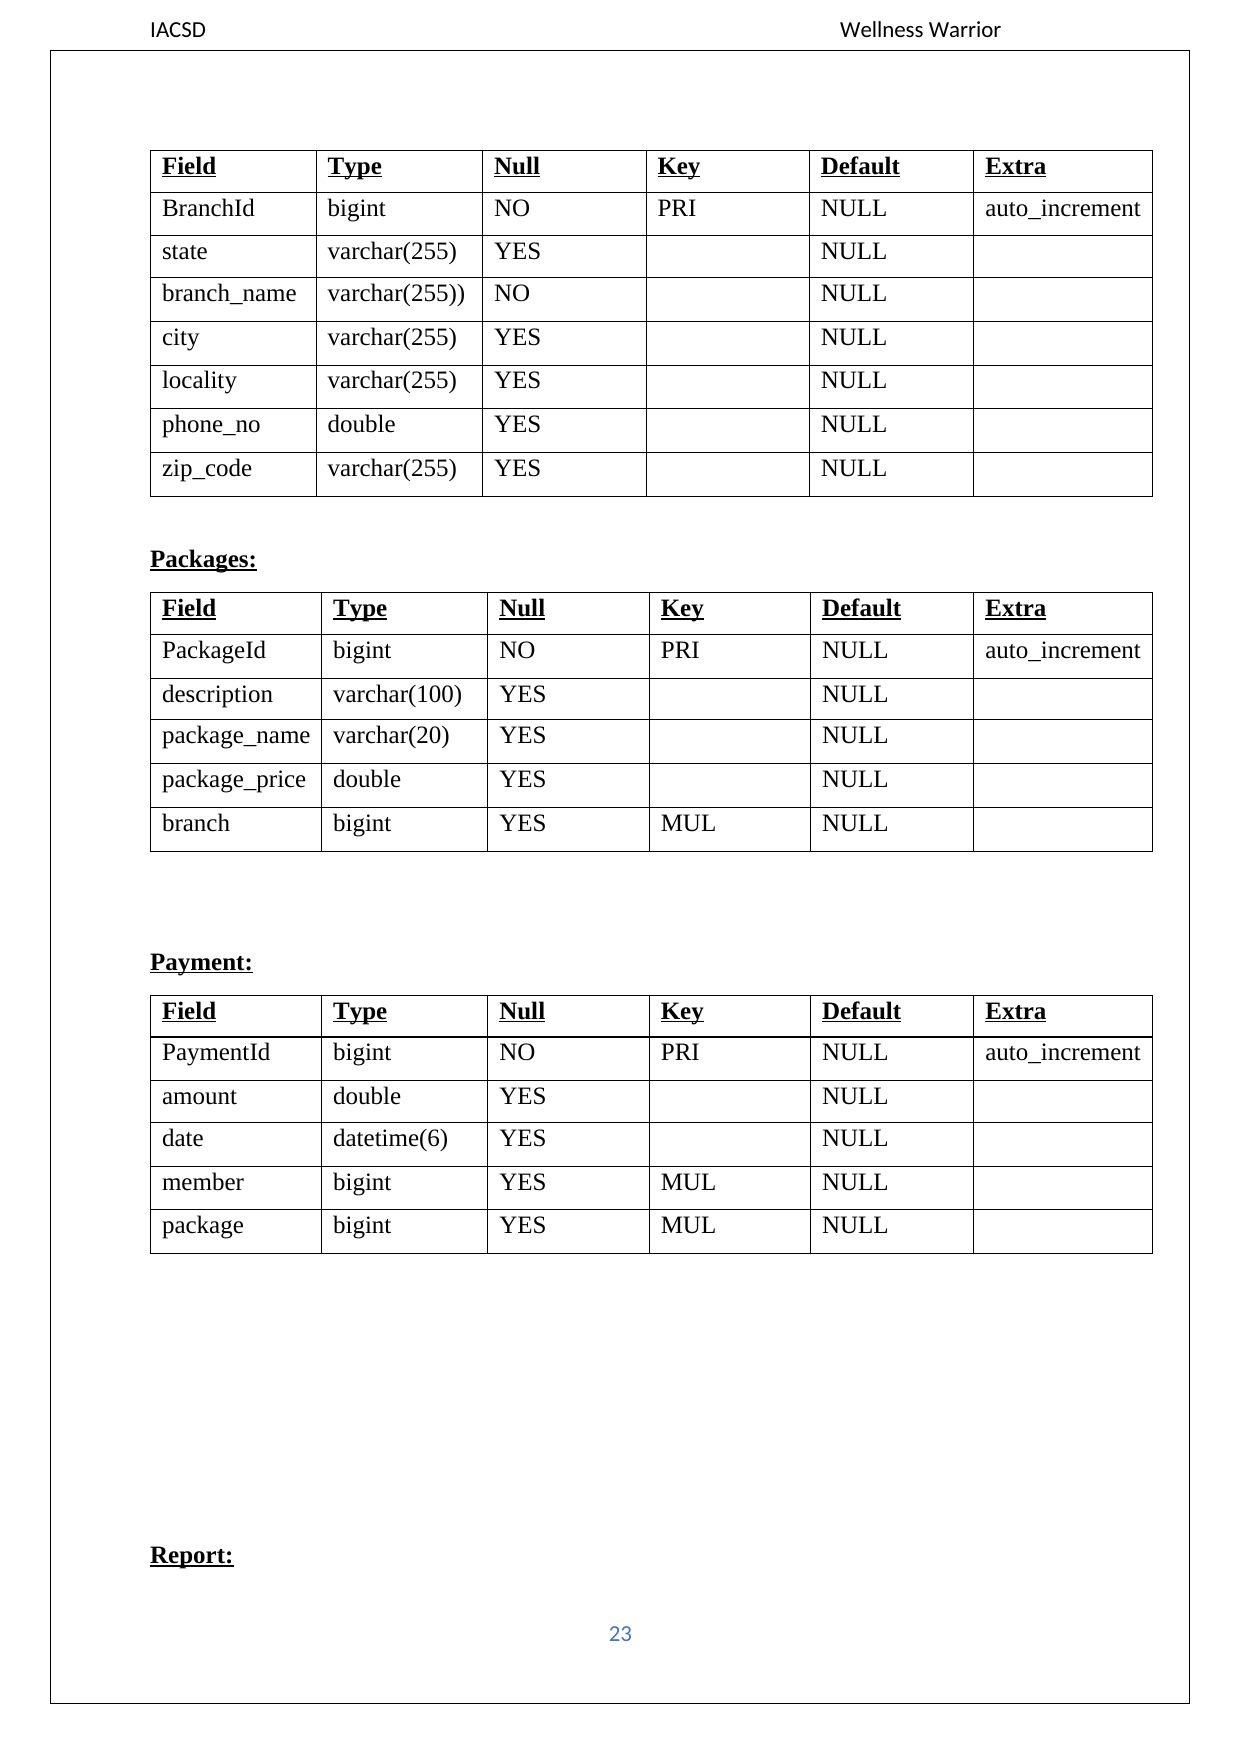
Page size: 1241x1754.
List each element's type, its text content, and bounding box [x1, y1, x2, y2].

table_cell MUL [650, 1210, 810, 1253]
table_header Default [811, 996, 973, 1036]
table_header Null [483, 151, 646, 192]
table_cell [650, 720, 810, 763]
table_cell YES [483, 236, 646, 277]
table_cell [647, 409, 809, 452]
table_header Null [488, 996, 649, 1036]
table_cell NULL [810, 366, 973, 408]
table_header Field [151, 996, 321, 1036]
table_cell locality [151, 366, 316, 408]
table_cell [650, 764, 810, 807]
table_cell PRI [647, 193, 809, 235]
table_cell YES [483, 453, 646, 496]
table_header Extra [974, 996, 1152, 1036]
table_cell YES [483, 366, 646, 408]
table_cell description [151, 679, 321, 719]
table_cell package_name [151, 720, 321, 763]
table_cell double [317, 409, 482, 452]
table_cell NULL [811, 1081, 973, 1122]
table_cell NO [483, 193, 646, 235]
table_cell PRI [650, 635, 810, 678]
table_cell member [151, 1167, 321, 1209]
table_cell BranchId [151, 193, 316, 235]
table_cell NULL [810, 322, 973, 364]
table_cell [974, 322, 1152, 364]
table_cell branch_name [151, 278, 316, 321]
table_cell [974, 1123, 1152, 1166]
table_header Key [650, 593, 810, 634]
table_cell zip_code [151, 453, 316, 496]
table_cell package_price [151, 764, 321, 807]
table_cell NULL [811, 1038, 973, 1080]
table_cell varchar(255)) [317, 278, 482, 321]
table_cell [647, 453, 809, 496]
table_cell YES [488, 1167, 649, 1209]
table_cell YES [488, 1123, 649, 1166]
table_cell NULL [811, 1123, 973, 1166]
table_header Default [810, 151, 973, 192]
table_cell YES [483, 409, 646, 452]
table_cell YES [488, 1081, 649, 1122]
table_cell varchar(20) [322, 720, 487, 763]
table_cell phone_no [151, 409, 316, 452]
table_cell varchar(255) [317, 236, 482, 277]
table_cell NULL [811, 679, 973, 719]
table_header Key [650, 996, 810, 1036]
table_cell YES [488, 808, 649, 851]
table_cell state [151, 236, 316, 277]
table_cell datetime(6) [322, 1123, 487, 1166]
table_header Extra [974, 593, 1152, 634]
table_cell bigint [322, 1167, 487, 1209]
table_cell bigint [317, 193, 482, 235]
table_cell [974, 679, 1152, 719]
table_cell amount [151, 1081, 321, 1122]
table_cell [650, 1081, 810, 1122]
table_cell NO [483, 278, 646, 321]
table_cell [974, 453, 1152, 496]
table_cell NULL [810, 193, 973, 235]
table_cell [647, 322, 809, 364]
table_cell NULL [811, 808, 973, 851]
table_cell MUL [650, 808, 810, 851]
table_cell PaymentId [151, 1038, 321, 1080]
table_cell auto_increment [974, 1038, 1152, 1080]
table_cell auto_increment [974, 635, 1152, 678]
table_cell bigint [322, 808, 487, 851]
table_cell varchar(100) [322, 679, 487, 719]
table_cell bigint [322, 635, 487, 678]
table_cell package [151, 1210, 321, 1253]
table_cell [647, 366, 809, 408]
table_cell YES [488, 679, 649, 719]
table_cell YES [488, 1210, 649, 1253]
table_cell NULL [810, 453, 973, 496]
table_header Type [322, 593, 487, 634]
table_cell NULL [811, 720, 973, 763]
table_cell double [322, 1081, 487, 1122]
table_cell NULL [810, 409, 973, 452]
table_cell [974, 236, 1152, 277]
table_cell [974, 1210, 1152, 1253]
table_header Extra [974, 151, 1152, 192]
table_header Default [811, 593, 973, 634]
table_cell bigint [322, 1210, 487, 1253]
table_cell [974, 278, 1152, 321]
table_cell NULL [811, 635, 973, 678]
table_cell NULL [810, 236, 973, 277]
text Report: [150, 1540, 1090, 1569]
table_cell YES [488, 764, 649, 807]
table_cell [647, 236, 809, 277]
text Packages: [150, 544, 1090, 573]
table_cell date [151, 1123, 321, 1166]
table_cell bigint [322, 1038, 487, 1080]
table_cell [650, 679, 810, 719]
table_cell [974, 808, 1152, 851]
table_cell auto_increment [974, 193, 1152, 235]
table_cell PRI [650, 1038, 810, 1080]
table_cell double [322, 764, 487, 807]
table_cell NULL [811, 764, 973, 807]
table_header Key [647, 151, 809, 192]
table_cell varchar(255) [317, 453, 482, 496]
table_cell PackageId [151, 635, 321, 678]
table_header Type [317, 151, 482, 192]
table_cell [974, 366, 1152, 408]
text Payment: [150, 947, 1090, 976]
table_cell varchar(255) [317, 322, 482, 364]
table_cell branch [151, 808, 321, 851]
table_cell YES [483, 322, 646, 364]
table_cell NULL [811, 1167, 973, 1209]
table_cell YES [488, 720, 649, 763]
table_header Field [151, 151, 316, 192]
table_header Field [151, 593, 321, 634]
table_cell NO [488, 635, 649, 678]
table_cell [974, 1167, 1152, 1209]
table_cell [974, 764, 1152, 807]
table_cell NULL [810, 278, 973, 321]
table_cell [974, 409, 1152, 452]
table_cell [974, 720, 1152, 763]
table_cell NO [488, 1038, 649, 1080]
table_cell varchar(255) [317, 366, 482, 408]
table_cell city [151, 322, 316, 364]
table_cell NULL [811, 1210, 973, 1253]
table_header Null [488, 593, 649, 634]
table_cell [650, 1123, 810, 1166]
table_header Type [322, 996, 487, 1036]
table_cell [647, 278, 809, 321]
table_cell MUL [650, 1167, 810, 1209]
table_cell [974, 1081, 1152, 1122]
